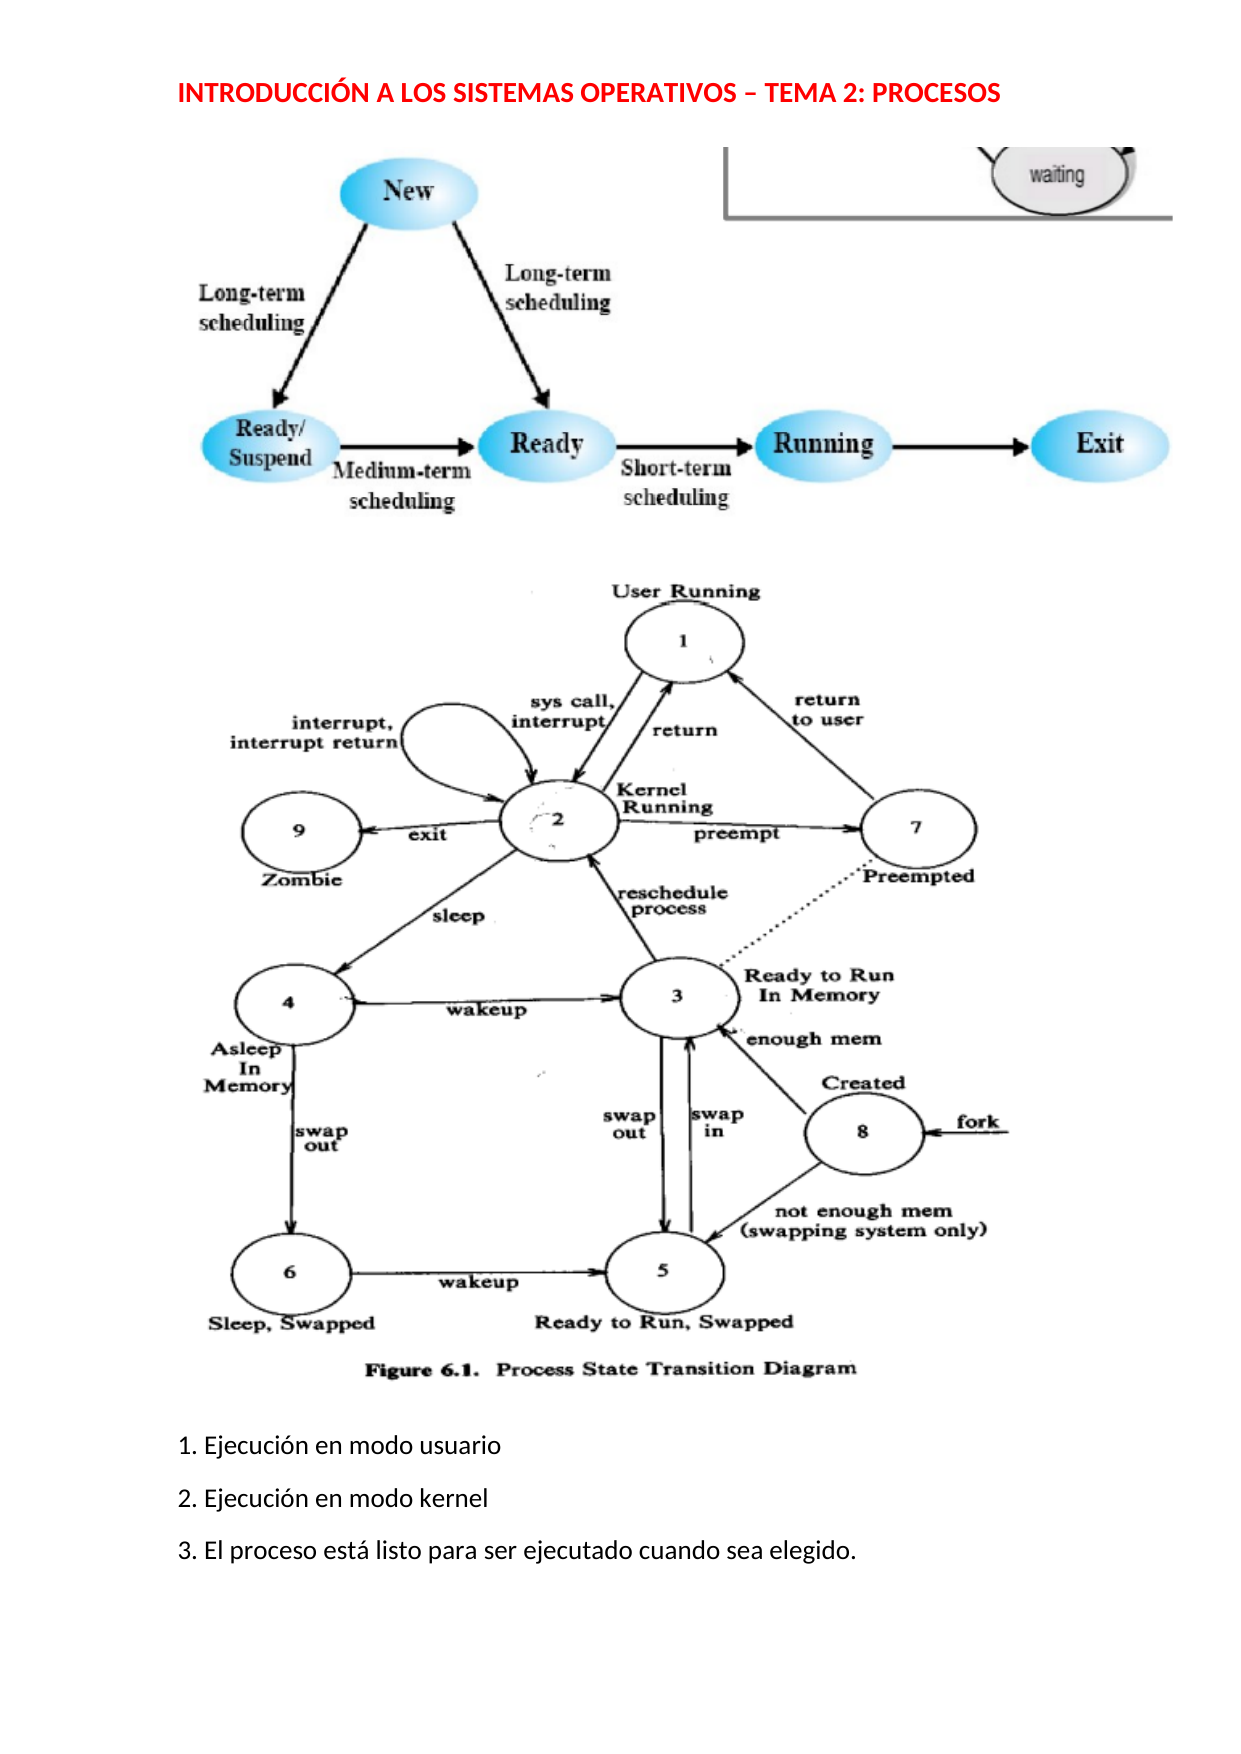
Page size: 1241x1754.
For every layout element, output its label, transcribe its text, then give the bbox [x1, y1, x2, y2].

text 1. Ejecución en modo usuario [177, 1428, 1063, 1462]
picture [177, 147, 1173, 557]
picture [177, 576, 1042, 1410]
text 3. El proceso está listo para ser ejecutado cuando sea elegido. [177, 1533, 1063, 1566]
text 2. Ejecución en modo kernel [177, 1481, 1063, 1514]
